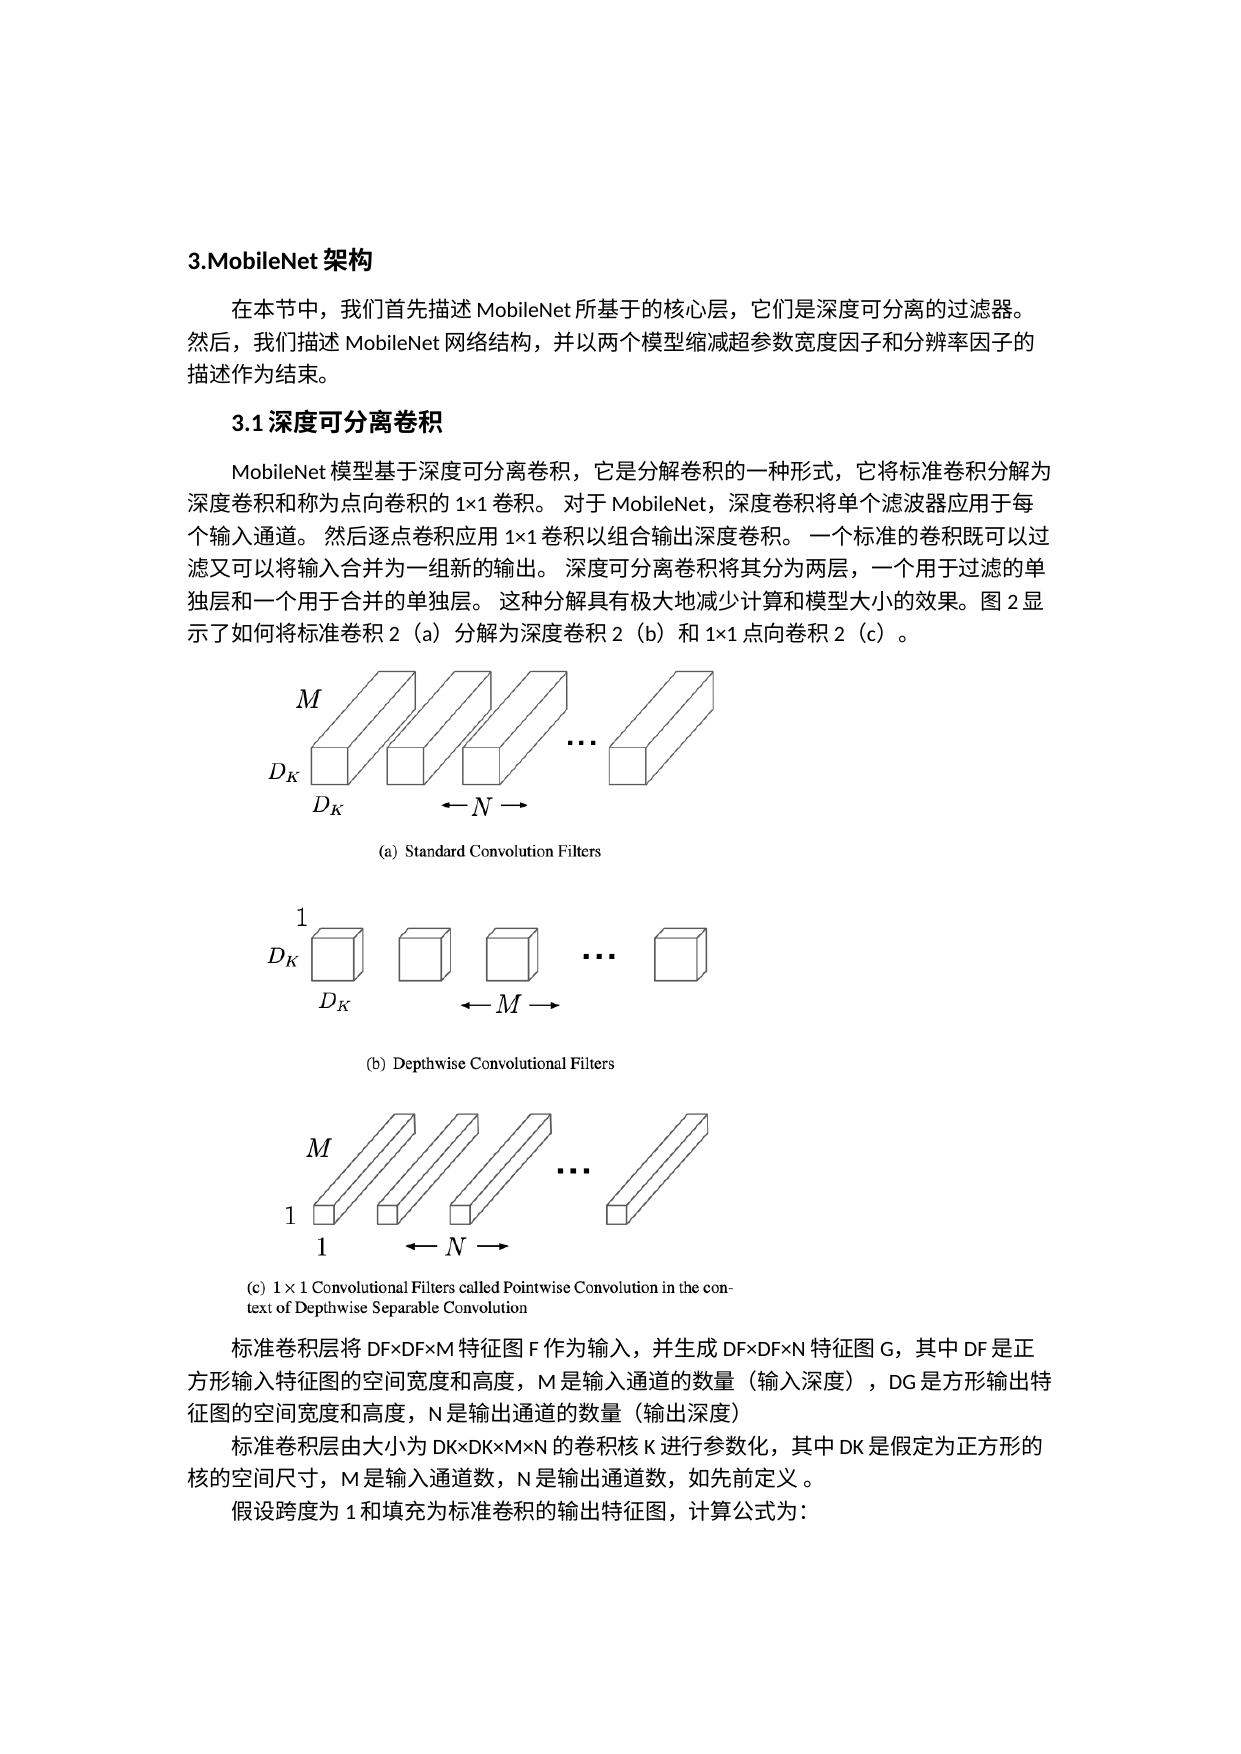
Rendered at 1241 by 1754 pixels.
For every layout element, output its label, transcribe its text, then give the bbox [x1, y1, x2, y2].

list MobileNet架构 [187, 227, 1053, 292]
picture [231, 649, 757, 1327]
list 标准卷积层由大小为DK×DK×M×N的卷积核K进行参数化，其中DK是假定为正方形的核的空间尺寸，M是输入通道数，N是输出通道数，如先前定义 。 [187, 1429, 1053, 1494]
list MobileNet模型基于深度可分离卷积，它是分解卷积的一种形式，它将标准卷积分解为深度卷积和称为点向卷积的1×1卷积。 对于MobileNet，深度卷积将单个滤波器应用于每个输入通道。 然后逐点卷积应用1×1卷积以组合输出深度卷积。 一个标准的卷积既可以过滤又可以将输入合并为一组新的输出。 深度可分离卷积将其分为两层，一个用于过滤的单独层和一个用于合并的单独层。 这种分解具有极大地减少计算和模型大小的效果。图2显示了如何将标准卷积2（a）分解为深度卷积2（b）和1×1点向卷积2（c）。 [187, 454, 1053, 649]
list 假设跨度为1和填充为标准卷积的输出特征图，计算公式为： [187, 1494, 1053, 1527]
list 标准卷积层将DF×DF×M特征图F作为输入，并生成DF×DF×N特征图G，其中DF是正方形输入特征图的空间宽度和高度，M是输入通道的数量（输入深度），DG是方形输出特征图的空间宽度和高度，N是输出通道的数量（输出深度） [187, 1332, 1053, 1429]
list 3.1深度可分离卷积 [187, 389, 1053, 454]
list 在本节中，我们首先描述MobileNet所基于的核心层，它们是深度可分离的过滤器。 然后，我们描述MobileNet网络结构，并以两个模型缩减超参数宽度因子和分辨率因子的描述作为结束。 [187, 292, 1053, 389]
